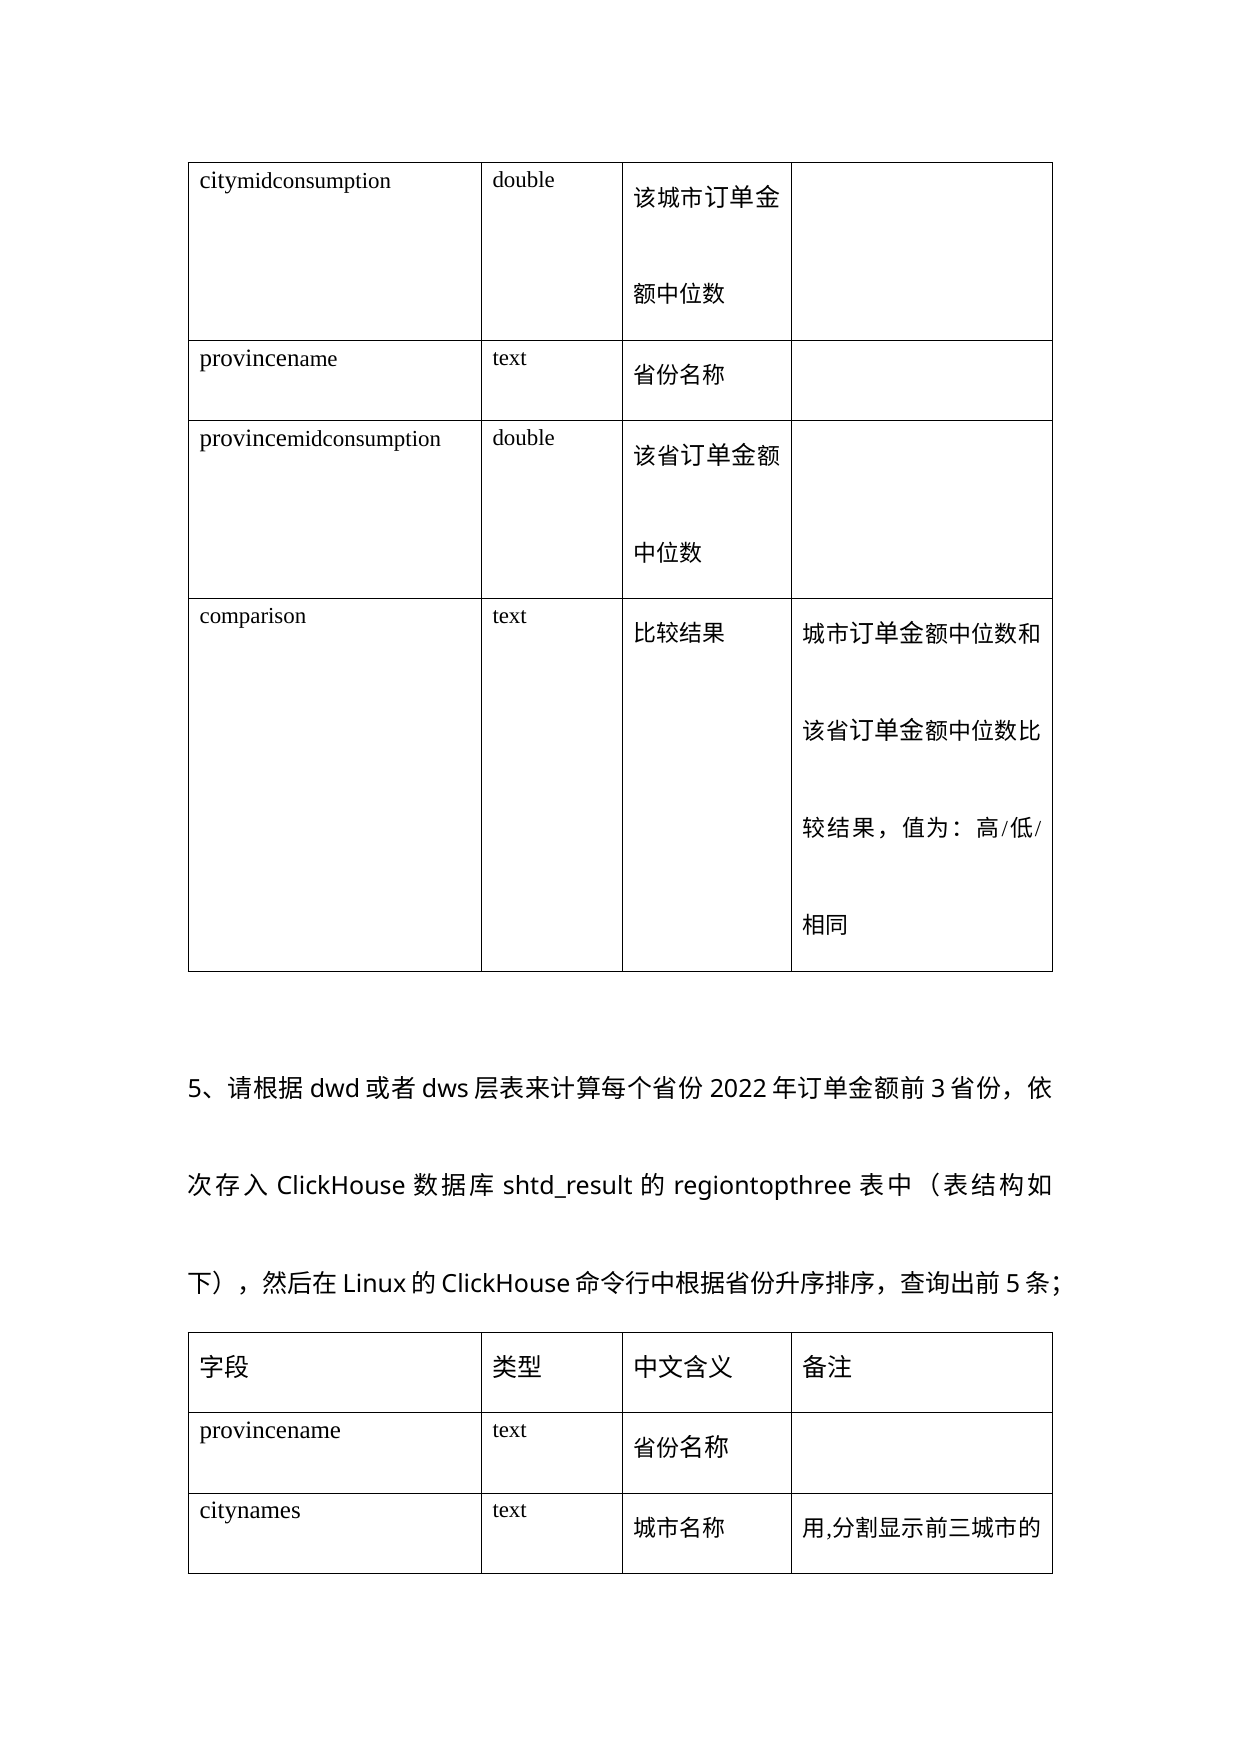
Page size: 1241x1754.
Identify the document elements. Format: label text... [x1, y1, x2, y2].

table_cell 该城市订单金额中位数 [623, 163, 791, 340]
table_cell comparison [189, 599, 481, 971]
table_cell text [482, 599, 622, 971]
table_cell [792, 341, 1052, 420]
table_cell double [482, 421, 622, 598]
table_cell [792, 1413, 1052, 1492]
table_cell citymidconsumption [189, 163, 481, 340]
table_header 字段 [189, 1333, 481, 1412]
table_cell 省份名称 [623, 341, 791, 420]
table_cell provincename [189, 1413, 481, 1492]
table_cell 该省订单金额中位数 [623, 421, 791, 598]
table_cell 城市订单金额中位数和该省订单金额中位数比较结果，值为：高/低/相同 [792, 599, 1052, 971]
text 5、请根据dwd或者dws层表来计算每个省份2022年订单金额前3省份，依次存入ClickHouse数据库shtd_result的regiontopthree表中（表结构如下），然后在Linux的ClickHouse命令行中根据省份升序排序，查询出前5条； [187, 1054, 1053, 1314]
table_cell 城市名称 [623, 1494, 791, 1573]
table_cell text [482, 1494, 622, 1573]
table_cell 用,分割显示前三城市的name [792, 1494, 1052, 1573]
table_cell text [482, 1413, 622, 1492]
table_cell 省份名称 [623, 1413, 791, 1492]
table_cell double [482, 163, 622, 340]
table_cell [792, 421, 1052, 598]
table_cell citynames [189, 1494, 481, 1573]
table_cell [792, 163, 1052, 340]
table_cell 比较结果 [623, 599, 791, 971]
table_cell provincename [189, 341, 481, 420]
table_cell text [482, 341, 622, 420]
table_cell provincemidconsumption [189, 421, 481, 598]
table_header 类型 [482, 1333, 622, 1412]
table_header 备注 [792, 1333, 1052, 1412]
table_header 中文含义 [623, 1333, 791, 1412]
